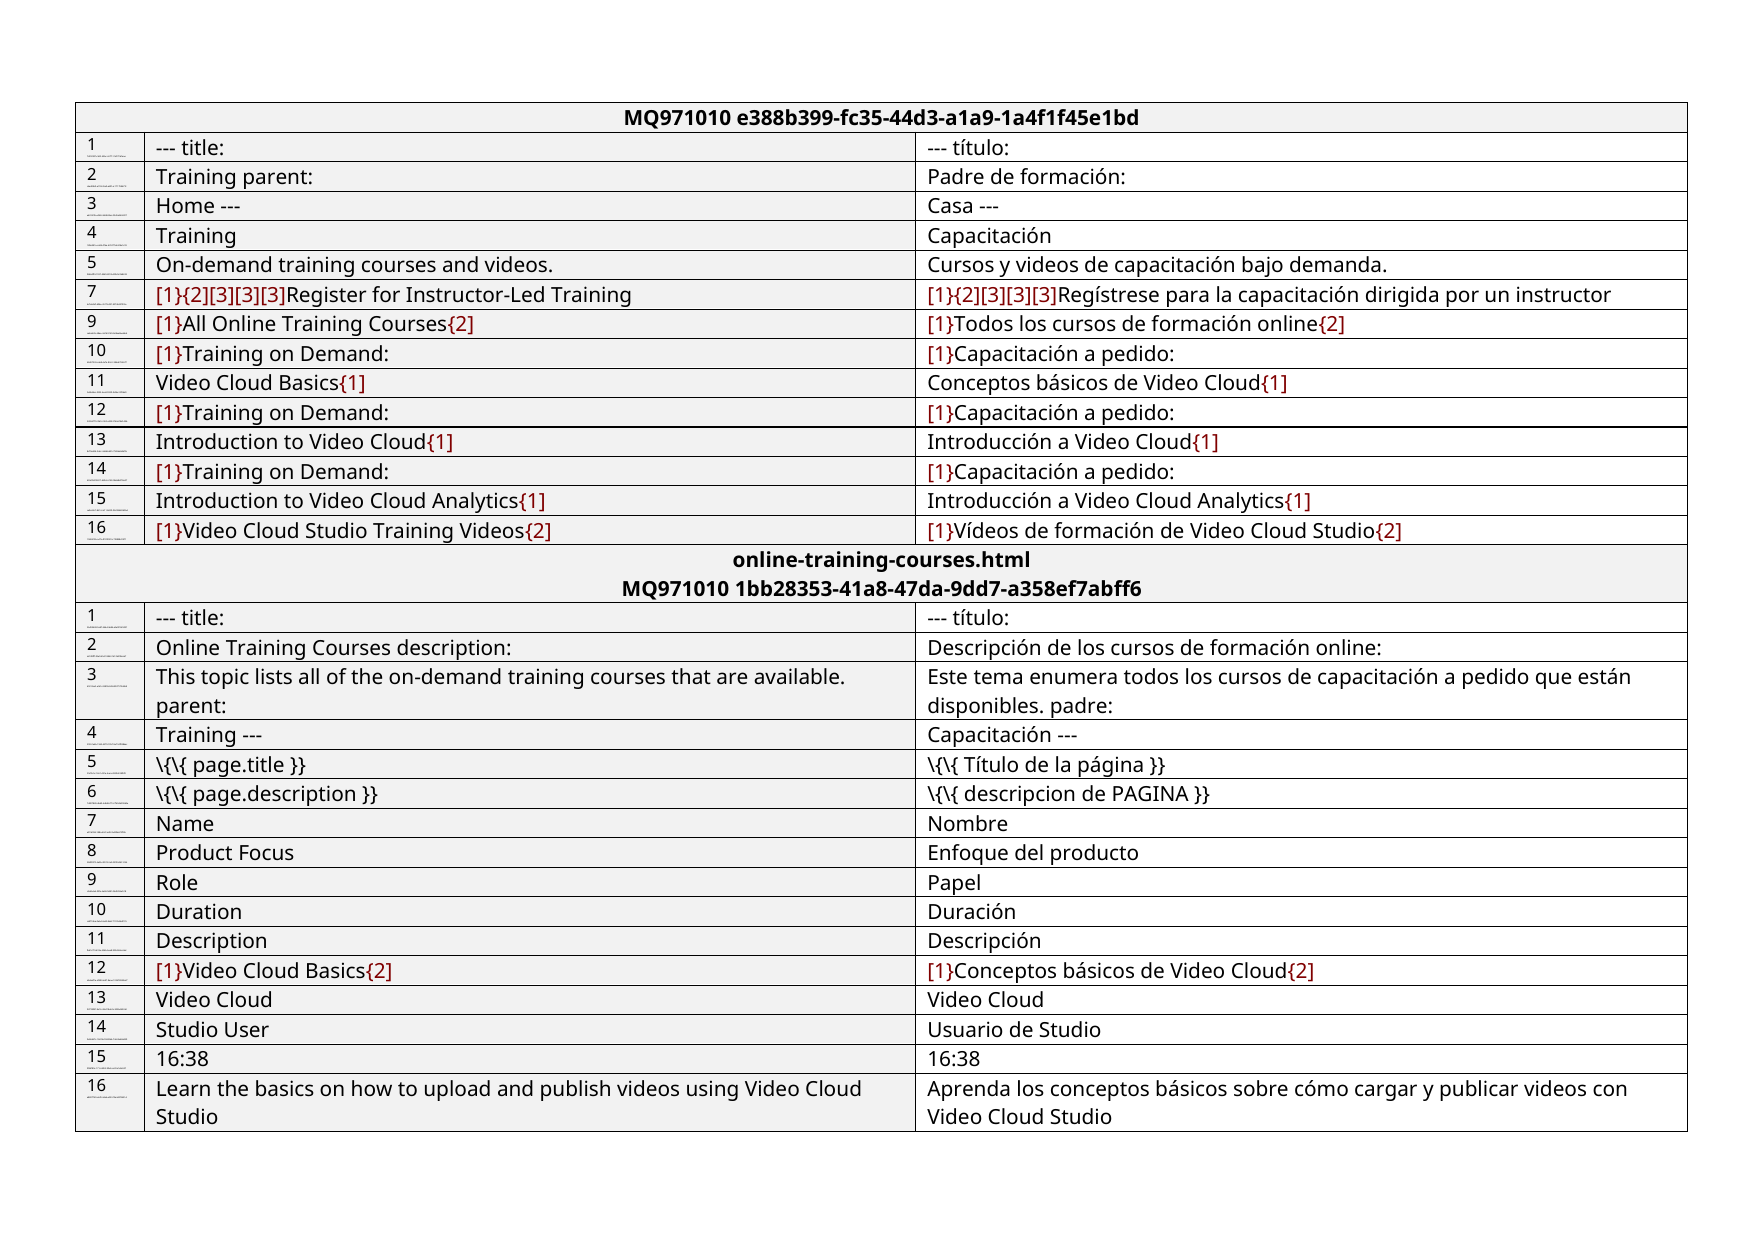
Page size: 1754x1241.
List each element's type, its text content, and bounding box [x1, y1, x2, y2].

table_cell Descripción [916, 927, 1687, 955]
table_cell [1}Capacitación a pedido: [916, 457, 1687, 485]
table_cell Online Training Courses description: [145, 633, 915, 661]
table_cell --- title: [145, 603, 915, 632]
table_cell [1}{2][3][3][3]Regístrese para la capacitación dirigida por un instructor [916, 280, 1687, 308]
table_cell [1}Training on Demand: [145, 398, 915, 426]
table_cell Training parent: [145, 162, 915, 191]
table_cell Duration [145, 897, 915, 926]
table_cell \{\{ page.title }} [145, 750, 915, 778]
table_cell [76, 103, 1687, 132]
table_cell 16:38 [916, 1045, 1687, 1073]
table_cell Training --- [145, 720, 915, 749]
table_cell Aprenda los conceptos básicos sobre cómo cargar y publicar videos con Video Cloud Studio [916, 1074, 1687, 1131]
table_cell Cursos y videos de capacitación bajo demanda. [916, 251, 1687, 279]
table_cell On-demand training courses and videos. [145, 251, 915, 279]
table_cell [1}Video Cloud Studio Training Videos{2] [145, 516, 915, 544]
table_cell Training [145, 221, 915, 249]
table_cell Introducción a Video Cloud{1] [916, 428, 1687, 456]
table_cell 16 a8807740-ebf3-4dab-a253-f5a4d2f5451d [76, 1074, 144, 1131]
table_cell 16:38 [145, 1045, 915, 1073]
table_cell Introduction to Video Cloud{1] [145, 428, 915, 456]
table_cell \{\{ Título de la página }} [916, 750, 1687, 778]
table_cell Padre de formación: [916, 162, 1687, 191]
table_cell Name [145, 809, 915, 837]
table_cell 3 65315ca2-e9c5-438f-b2c0-b9227573a9b8 [76, 662, 144, 719]
table_cell --- título: [916, 133, 1687, 161]
table_cell online-training-courses.html MQ971010 1bb28353-41a8-47da-9dd7-a358ef7abff6 [76, 545, 1687, 602]
table_cell Studio User [145, 1015, 915, 1043]
table_cell [1}Video Cloud Basics{2] [145, 956, 915, 984]
table_cell Papel [916, 868, 1687, 896]
table_cell \{\{ descripcion de PAGINA }} [916, 779, 1687, 808]
table_cell Role [145, 868, 915, 896]
table_cell Video Cloud [916, 986, 1687, 1014]
table_cell [1}Vídeos de formación de Video Cloud Studio{2] [916, 516, 1687, 544]
table_cell Este tema enumera todos los cursos de capacitación a pedido que están disponibles. padre: [916, 662, 1687, 719]
table_cell Nombre [916, 809, 1687, 837]
table_cell Capacitación --- [916, 720, 1687, 749]
table_cell Home --- [145, 192, 915, 220]
table_cell \{\{ page.description }} [145, 779, 915, 808]
table_cell [1}{2][3][3][3]Register for Instructor-Led Training [145, 280, 915, 308]
table_cell [1}Training on Demand: [145, 339, 915, 367]
table_cell Casa --- [916, 192, 1687, 220]
table_cell Enfoque del producto [916, 838, 1687, 867]
table_cell [1}Capacitación a pedido: [916, 339, 1687, 367]
table_cell Conceptos básicos de Video Cloud{1] [916, 369, 1687, 397]
table_cell [1}Training on Demand: [145, 457, 915, 485]
table_cell --- title: [145, 133, 915, 161]
table_cell This topic lists all of the on-demand training courses that are available. parent: [145, 662, 915, 719]
table_cell Capacitación [916, 221, 1687, 249]
table_cell Introduction to Video Cloud Analytics{1] [145, 486, 915, 515]
table_cell --- título: [916, 603, 1687, 632]
table_cell Duración [916, 897, 1687, 926]
table_cell Product Focus [145, 838, 915, 867]
table_cell Introducción a Video Cloud Analytics{1] [916, 486, 1687, 515]
table_cell Description [145, 927, 915, 955]
table_cell Descripción de los cursos de formación online: [916, 633, 1687, 661]
table_cell [1}All Online Training Courses{2] [145, 310, 915, 338]
table_cell Video Cloud Basics{1] [145, 369, 915, 397]
table_cell [1}Todos los cursos de formación online{2] [916, 310, 1687, 338]
table_cell [1}Conceptos básicos de Video Cloud{2] [916, 956, 1687, 984]
table_cell [1}Capacitación a pedido: [916, 398, 1687, 426]
table_cell Learn the basics on how to upload and publish videos using Video Cloud Studio [145, 1074, 915, 1131]
table_cell Usuario de Studio [916, 1015, 1687, 1043]
table_cell Video Cloud [145, 986, 915, 1014]
